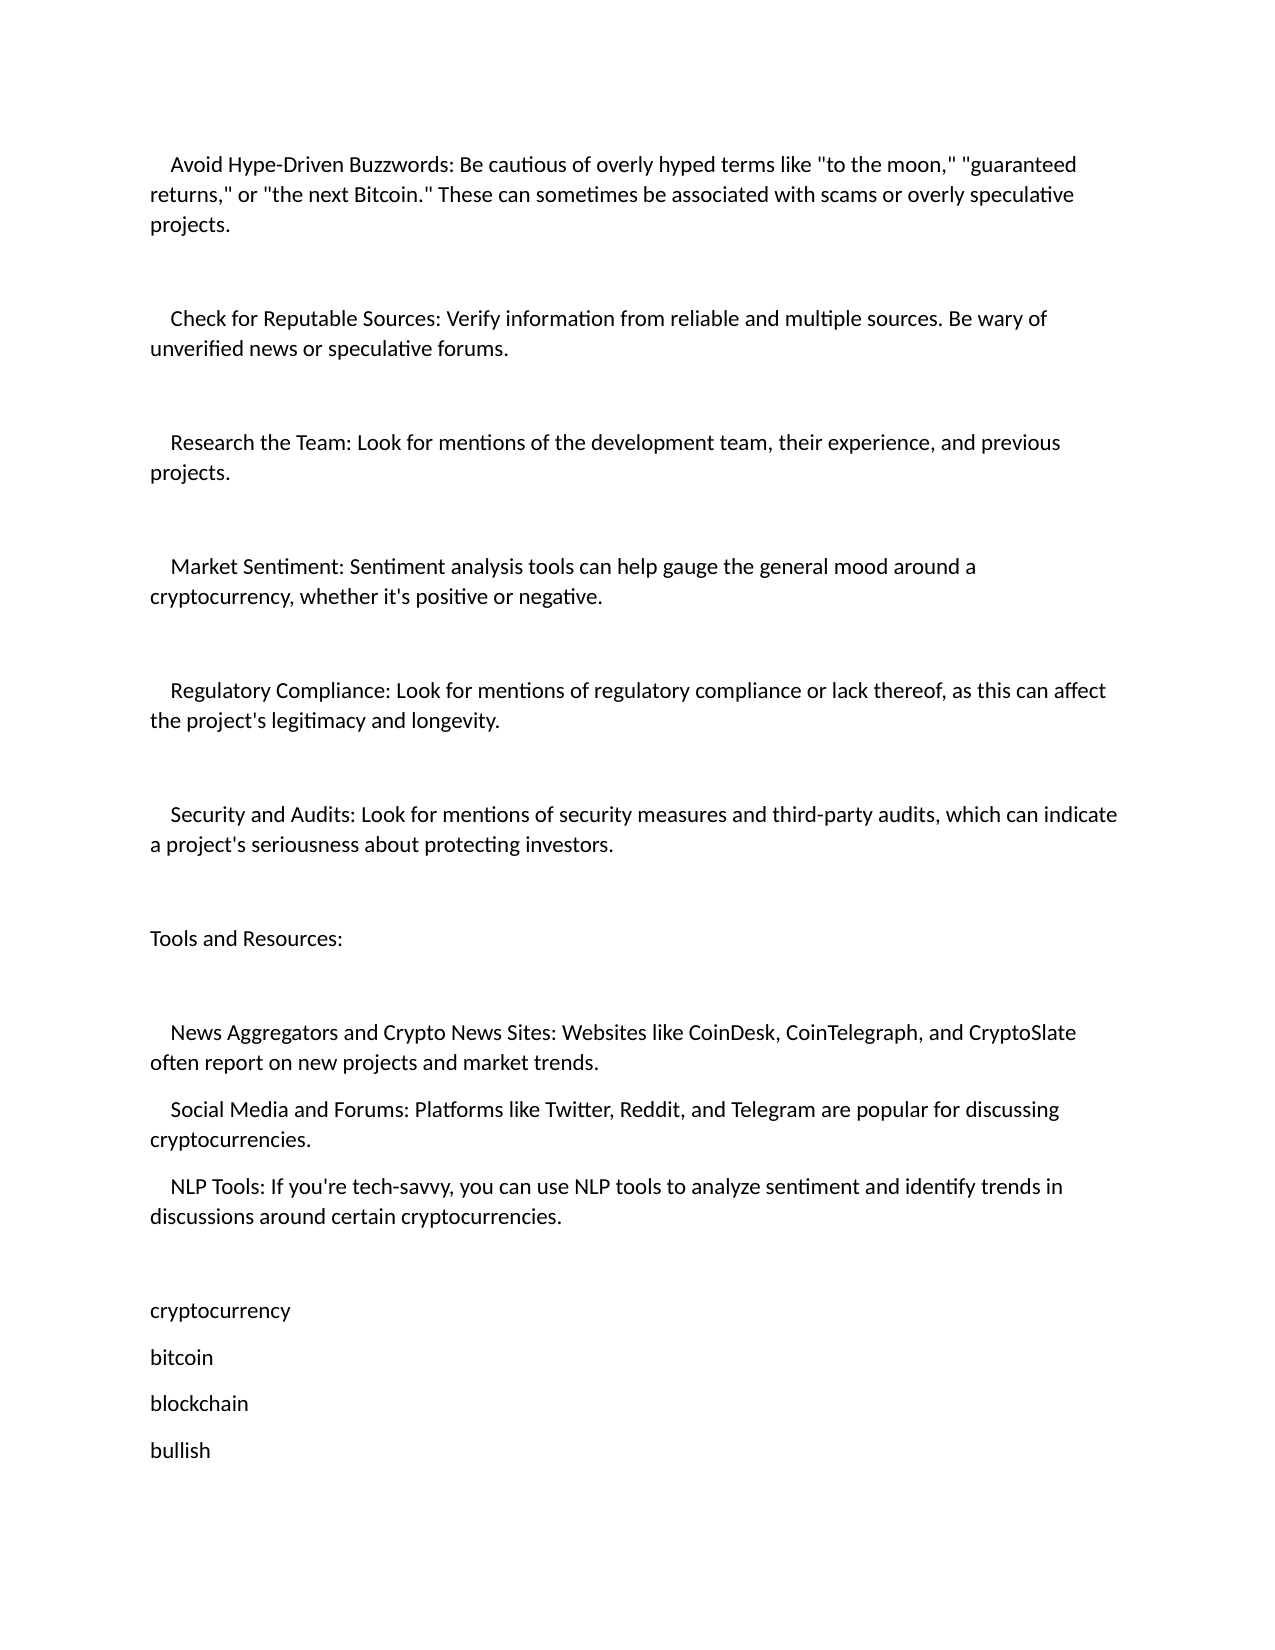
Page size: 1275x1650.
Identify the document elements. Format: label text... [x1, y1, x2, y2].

text Security and Audits: Look for mentions of security measures and third-party audits, which can indicate a project's seriousness about protecting investors. [150, 800, 1125, 858]
text Check for Reputable Sources: Verify information from reliable and multiple sources. Be wary of unverified news or speculative forums. [150, 304, 1125, 362]
text Regulatory Compliance: Look for mentions of regulatory compliance or lack thereof, as this can affect the project's legitimacy and longevity. [150, 676, 1125, 734]
text NLP Tools: If you're tech-savvy, you can use NLP tools to analyze sentiment and identify trends in discussions around certain cryptocurrencies. [150, 1172, 1125, 1230]
text blockchain [150, 1389, 1125, 1418]
text Tools and Resources: [150, 924, 1125, 952]
text cryptocurrency [150, 1296, 1125, 1324]
text News Aggregators and Crypto News Sites: Websites like CoinDesk, CoinTelegraph, and CryptoSlate often report on new projects and market trends. [150, 1018, 1125, 1076]
text bitcoin [150, 1343, 1125, 1371]
text Market Sentiment: Sentiment analysis tools can help gauge the general mood around a cryptocurrency, whether it's positive or negative. [150, 552, 1125, 610]
text Research the Team: Look for mentions of the development team, their experience, and previous projects. [150, 428, 1125, 486]
text Social Media and Forums: Platforms like Twitter, Reddit, and Telegram are popular for discussing cryptocurrencies. [150, 1095, 1125, 1153]
text bullish [150, 1436, 1125, 1464]
text Avoid Hype-Driven Buzzwords: Be cautious of overly hyped terms like "to the moon," "guaranteed returns," or "the next Bitcoin." These can sometimes be associated with scams or overly speculative projects. [150, 150, 1125, 238]
